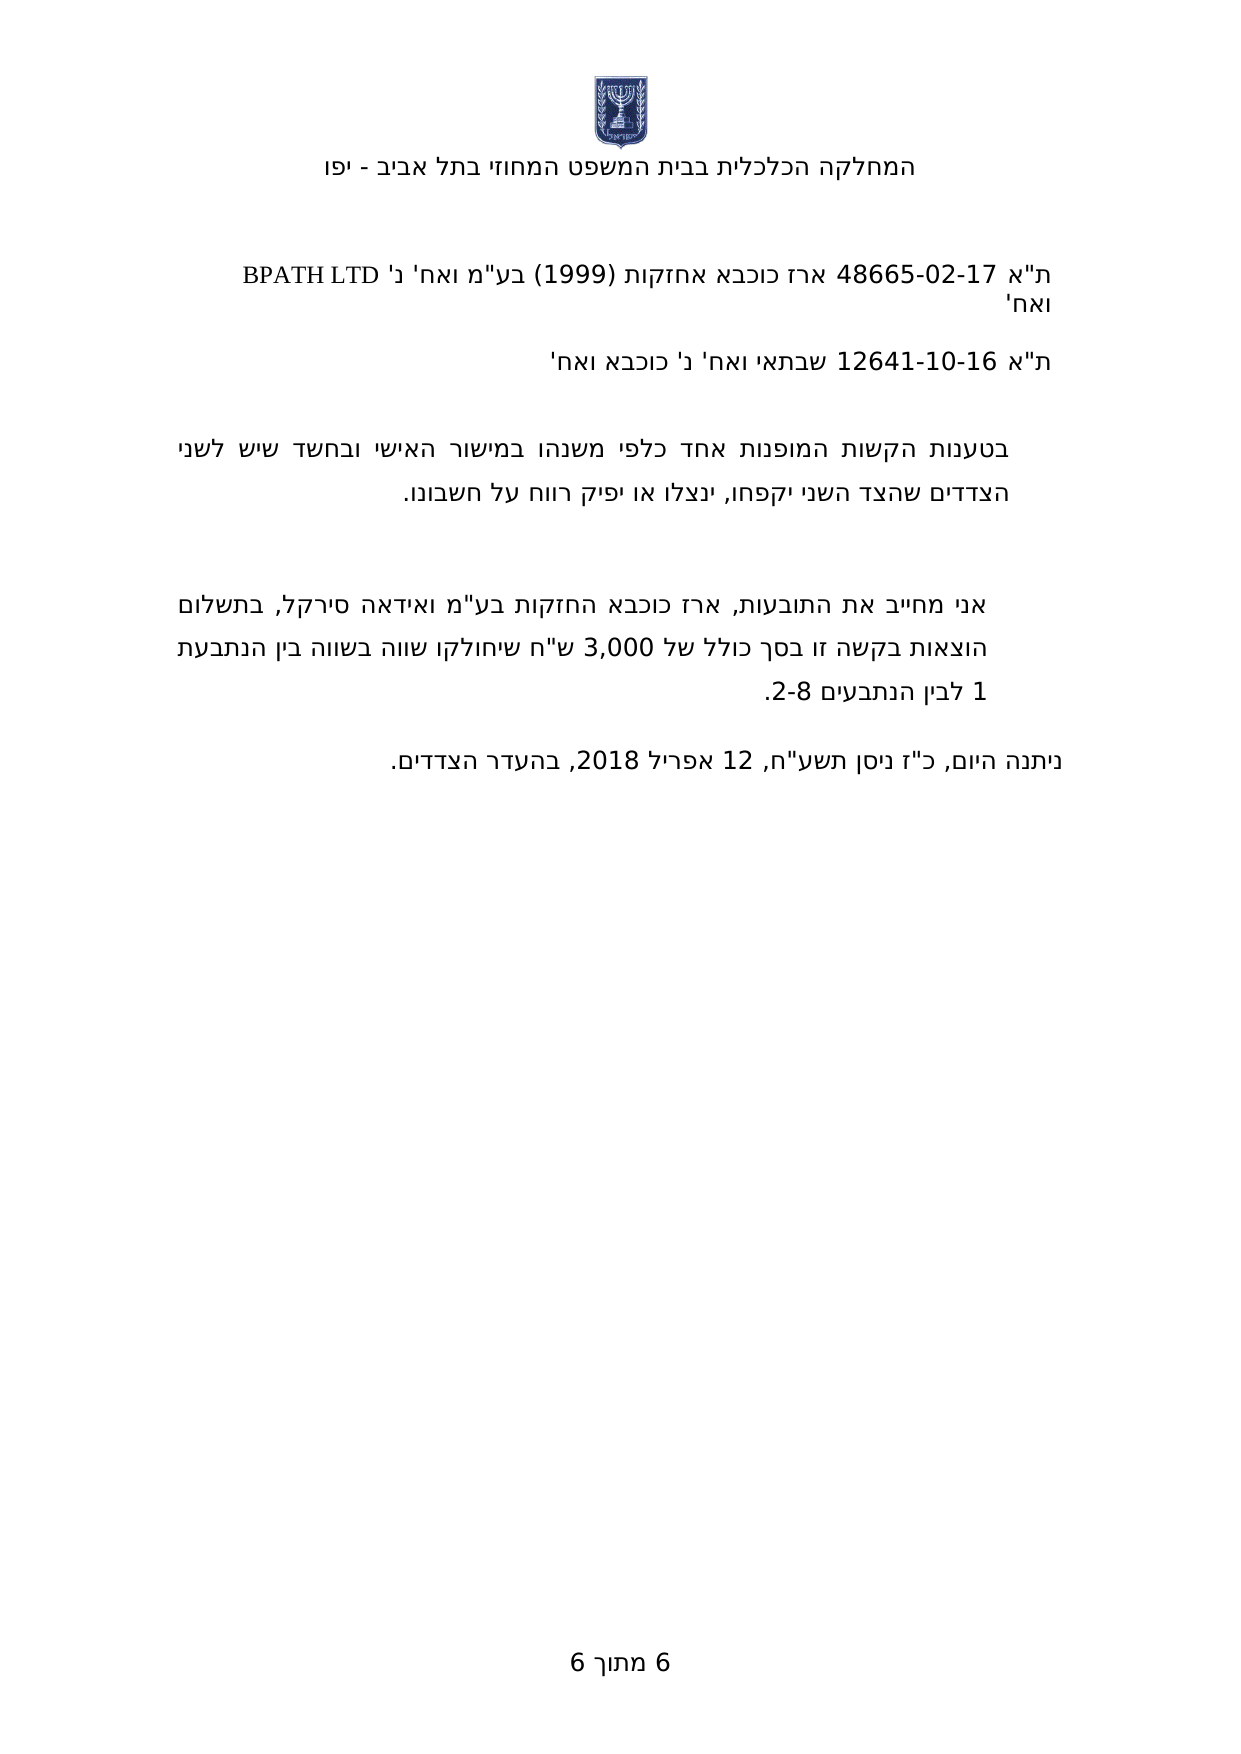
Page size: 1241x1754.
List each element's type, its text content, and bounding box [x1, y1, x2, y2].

text ניתנה היום, , , בהעדר הצדדים. [177, 746, 1063, 775]
list אני מחייב את התובעות, ארז כוכבא החזקות בע"מ ואידאה סירקל, בתשלום הוצאות בקשה זו בסך כולל של 3,000 ש"ח שיחולקו שווה בשווה בין הנתבעת 1 לבין הנתבעים 2-8. [177, 590, 988, 707]
picture [589, 75, 651, 152]
